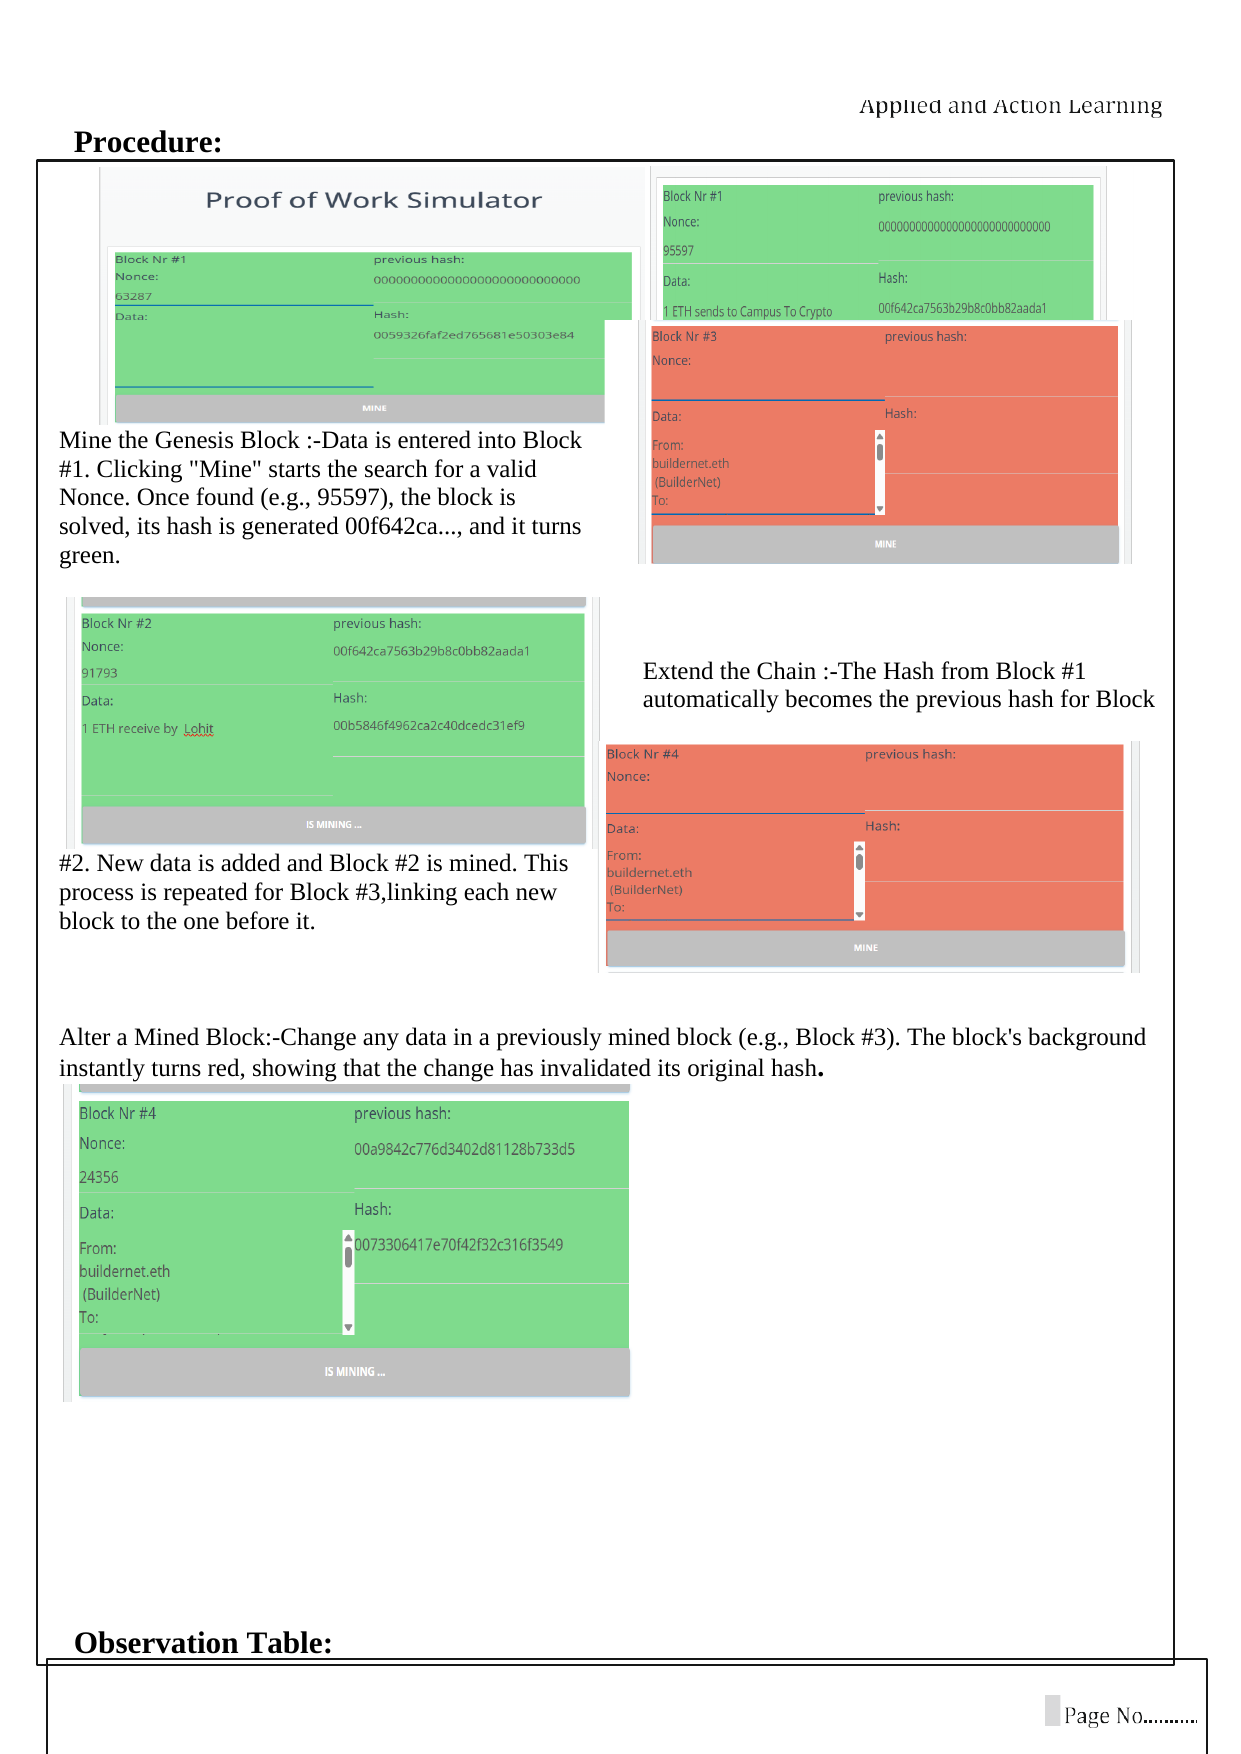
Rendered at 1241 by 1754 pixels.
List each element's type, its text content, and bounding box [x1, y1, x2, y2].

subtitle Extend the Chain :-The Hash from Block #1 automatically becomes the previous hash for Block #2. New data is added and Block #2 is mined. This process is repeated for Block #3,linking each new block to the one before it. [624, 656, 1173, 934]
text Observation Table: [74, 1624, 1173, 1658]
picture [75, 166, 1142, 564]
picture [1045, 1695, 1142, 1728]
picture [859, 100, 1162, 118]
picture [58, 597, 1154, 973]
text Procedure: [74, 123, 1181, 159]
subtitle Alter a Mined Block:-Change any data in a previously mined block (e.g., Block #3). The block's background instantly turns red, showing that the change has invalidated its original hash. [59, 1022, 1173, 1083]
subtitle Extend the Chain :-The Hash from Block #1 automatically becomes the previous hash for Block #2. New data is added and Block #2 is mined. This process is repeated for Block #3,linking each new block to the one before it. [59, 849, 597, 934]
picture [58, 1084, 633, 1402]
